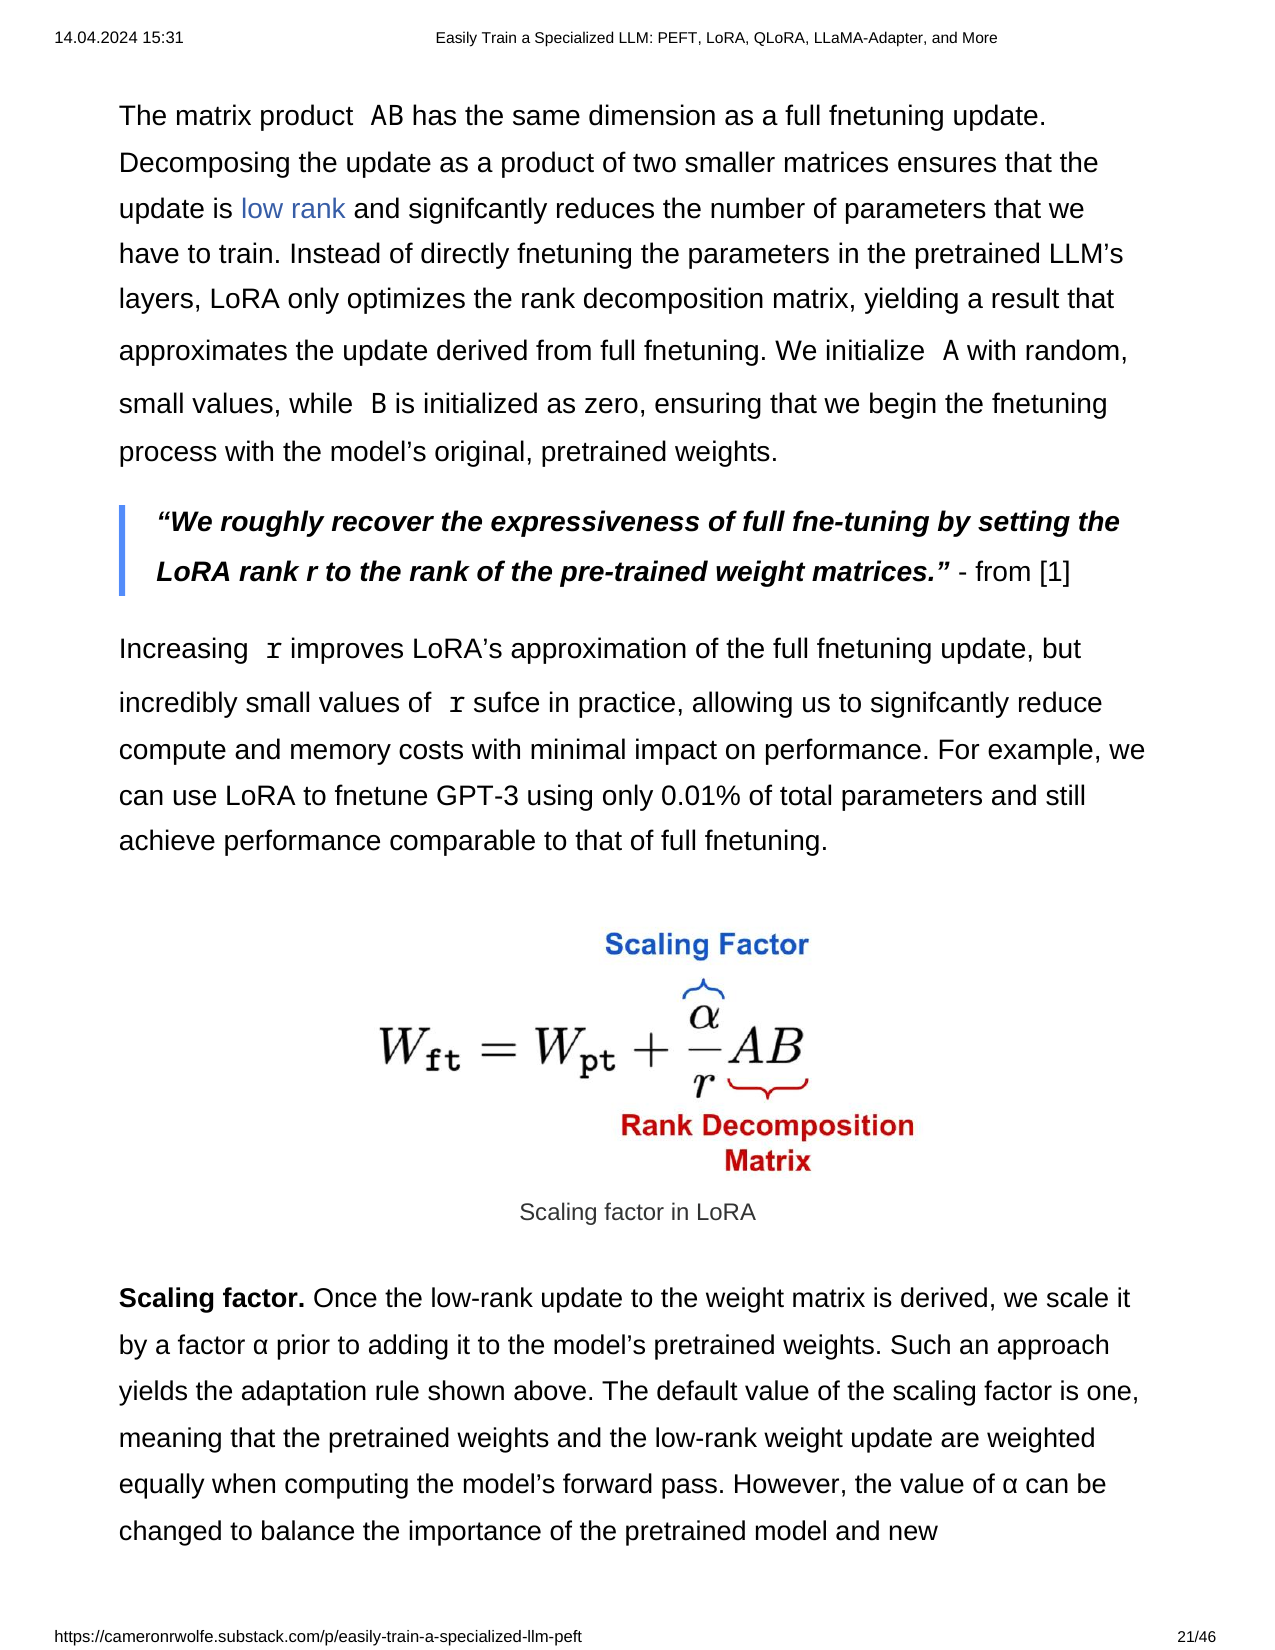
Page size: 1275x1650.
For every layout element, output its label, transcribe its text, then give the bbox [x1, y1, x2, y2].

picture [348, 915, 927, 1189]
picture [118, 505, 126, 596]
text The matrix product AB has the same dimension as a full fnetuning update. Decomposing the update as a product of two smaller matrices ensures that the update is low rank and signifcantly reduces the number of parameters that we have to train. Instead of directly fnetuning the parameters in the pretrained LLM’s layers, LoRA only optimizes the rank decomposition matrix, yielding a result that approximates the update derived from full fnetuning. We initialize A with random, small values, while B is initialized as zero, ensuring that we begin the fnetuning process with the model’s original, pretrained weights. [119, 95, 1152, 467]
text https://cameronrwolfe.substack.com/p/easily-train-a-specialized-llm-peft 21/46 [54, 1627, 1221, 1646]
text Increasing r improves LoRA’s approximation of the full fnetuning update, but incredibly small values of r sufce in practice, allowing us to signifcantly reduce compute and memory costs with minimal impact on performance. For example, we can use LoRA to fnetune GPT-3 using only 0.01% of total parameters and still achieve performance comparable to that of full fnetuning. [119, 628, 1146, 856]
text “We roughly recover the expressiveness of full fne-tuning by setting the LoRA rank r to the rank of the pre-trained weight matrices.” - from [1] [156, 505, 1139, 587]
text 14.04.2024 15:31 Easily Train a Specialized LLM: PEFT, LoRA, QLoRA, LLaMA-Adapter, and More [54, 28, 1221, 47]
text Scaling factor in LoRA [54, 1198, 1221, 1226]
text Scaling factor. Once the low-rank update to the weight matrix is derived, we scale it by a factor α prior to adding it to the model’s pretrained weights. Such an approach yields the adaptation rule shown above. The default value of the scaling factor is one, meaning that the pretrained weights and the low-rank weight update are weighted equally when computing the model’s forward pass. However, the value of α can be changed to balance the importance of the pretrained model and new [119, 1282, 1154, 1546]
